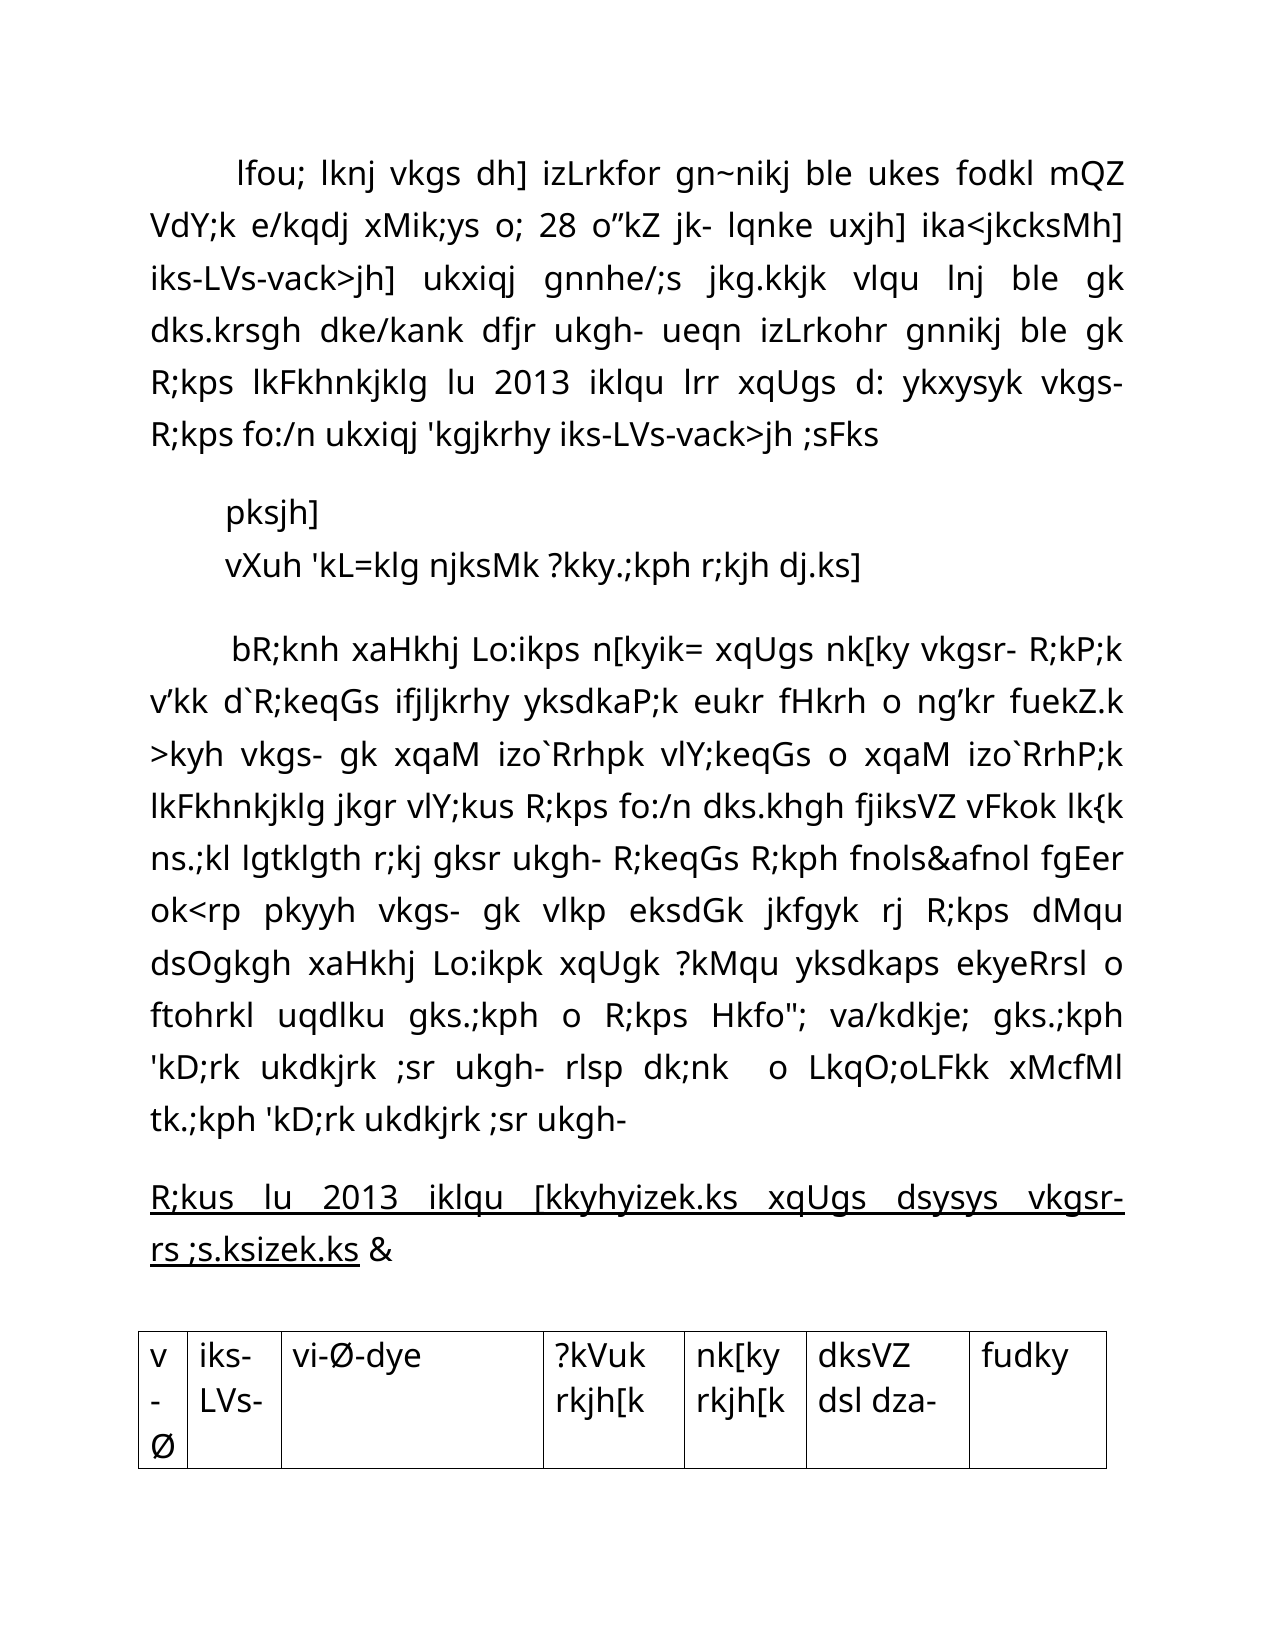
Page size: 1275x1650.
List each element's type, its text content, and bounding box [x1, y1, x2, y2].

table_header nk[ky rkjh[k [685, 1332, 806, 1468]
table_header dksVZ dsl dza- [807, 1332, 969, 1468]
text lfou; lknj vkgs dh] izLrkfor gn~nikj ble ukes fodkl mQZ VdY;k e/kqdj xMik;ys o; 28 o”kZ jk- lqnke uxjh] ika<jkcksMh] iks-LVs-vack>jh] ukxiqj gnnhe/;s jkg.kkjk vlqu lnj ble gk dks.krsgh dke/kank dfjr ukgh- ueqn izLrkohr gnnikj ble gk R;kps lkFkhnkjklg lu 2013 iklqu lrr xqUgs d: ykxysyk vkgs- R;kps fo:/n ukxiqj 'kgjkrhy iks-LVs-vack>jh ;sFks [150, 150, 1125, 456]
text pksjh] [225, 489, 1125, 534]
text R;kus lu 2013 iklqu [kkyhyizek.ks xqUgs dsysys vkgsr- rs ;s.ksizek.ks & [150, 1174, 1125, 1212]
table_header iks-LVs- [188, 1332, 281, 1468]
table_header v-Ø- [139, 1332, 187, 1468]
text bR;knh xaHkhj Lo:ikps n[kyik= xqUgs nk[ky vkgsr- R;kP;k v’kk d`R;keqGs ifjljkrhy yksdkaP;k eukr fHkrh o ng’kr fuekZ.k >kyh vkgs- gk xqaM izo`Rrhpk vlY;keqGs o xqaM izo`RrhP;k lkFkhnkjklg jkgr vlY;kus R;kps fo:/n dks.khgh fjiksVZ vFkok lk{k ns.;kl lgtklgth r;kj gksr ukgh- R;keqGs R;kph fnols&afnol fgEer ok<rp pkyyh vkgs- gk vlkp eksdGk jkfgyk rj R;kps dMqu dsOgkgh xaHkhj Lo:ikpk xqUgk ?kMqu yksdkaps ekyeRrsl o ftohrkl uqdlku gks.;kph o R;kps Hkfo"; va/kdkje; gks.;kph 'kD;rk ukdkjrk ;sr ukgh- rlsp dk;nk o LkqO;oLFkk xMcfMl tk.;kph 'kD;rk ukdkjrk ;sr ukgh- [150, 626, 1125, 1141]
table_header ?kVuk rkjh[k [544, 1332, 684, 1468]
table_header fudky [970, 1332, 1106, 1468]
text R;kus lu 2013 iklqu [kkyhyizek.ks xqUgs dsysys vkgsr- rs ;s.ksizek.ks & [150, 1215, 1125, 1272]
text vXuh 'kL=klg njksMk ?kky.;kph r;kjh dj.ks] [225, 541, 1125, 587]
table_header vi-Ø-dye [282, 1332, 543, 1468]
